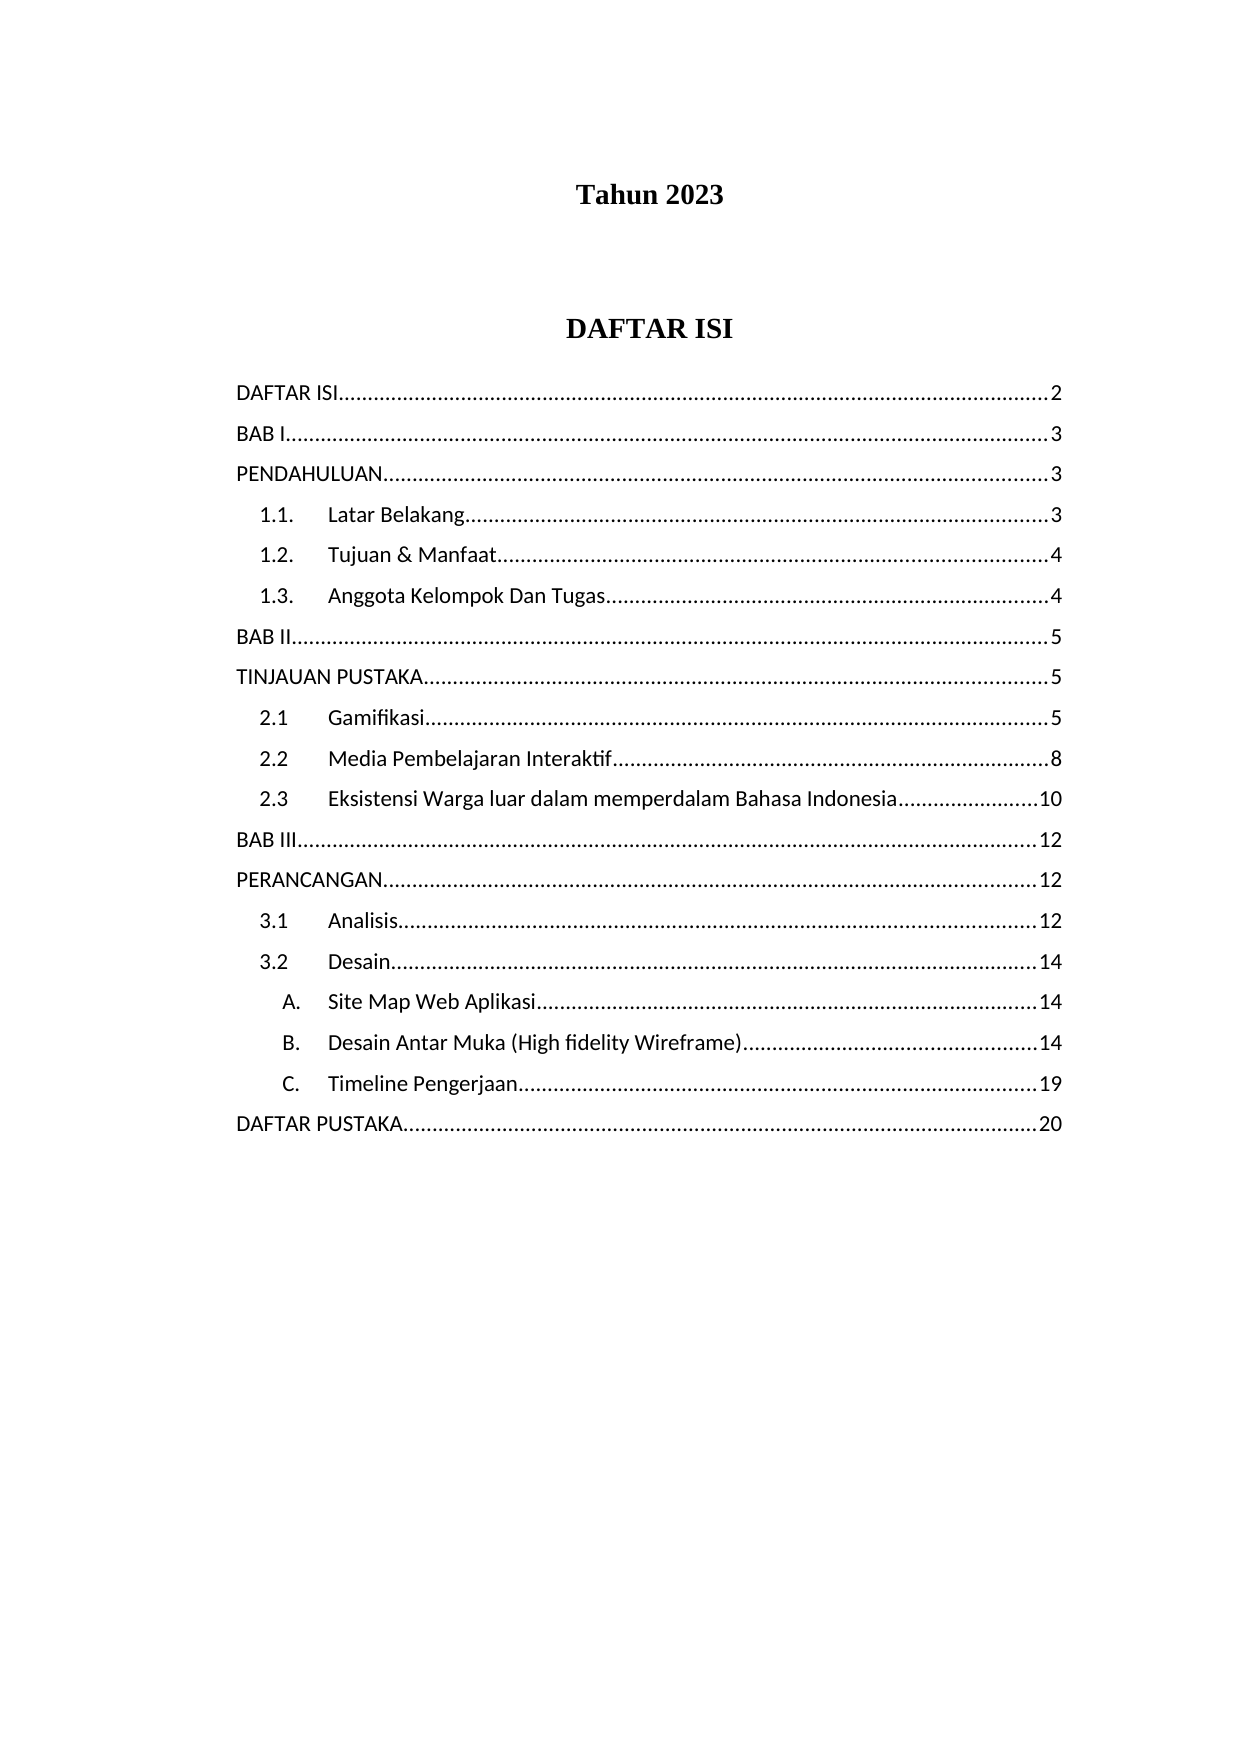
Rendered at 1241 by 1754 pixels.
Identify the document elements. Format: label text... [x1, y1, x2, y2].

text Tahun 2023 [236, 177, 1063, 211]
